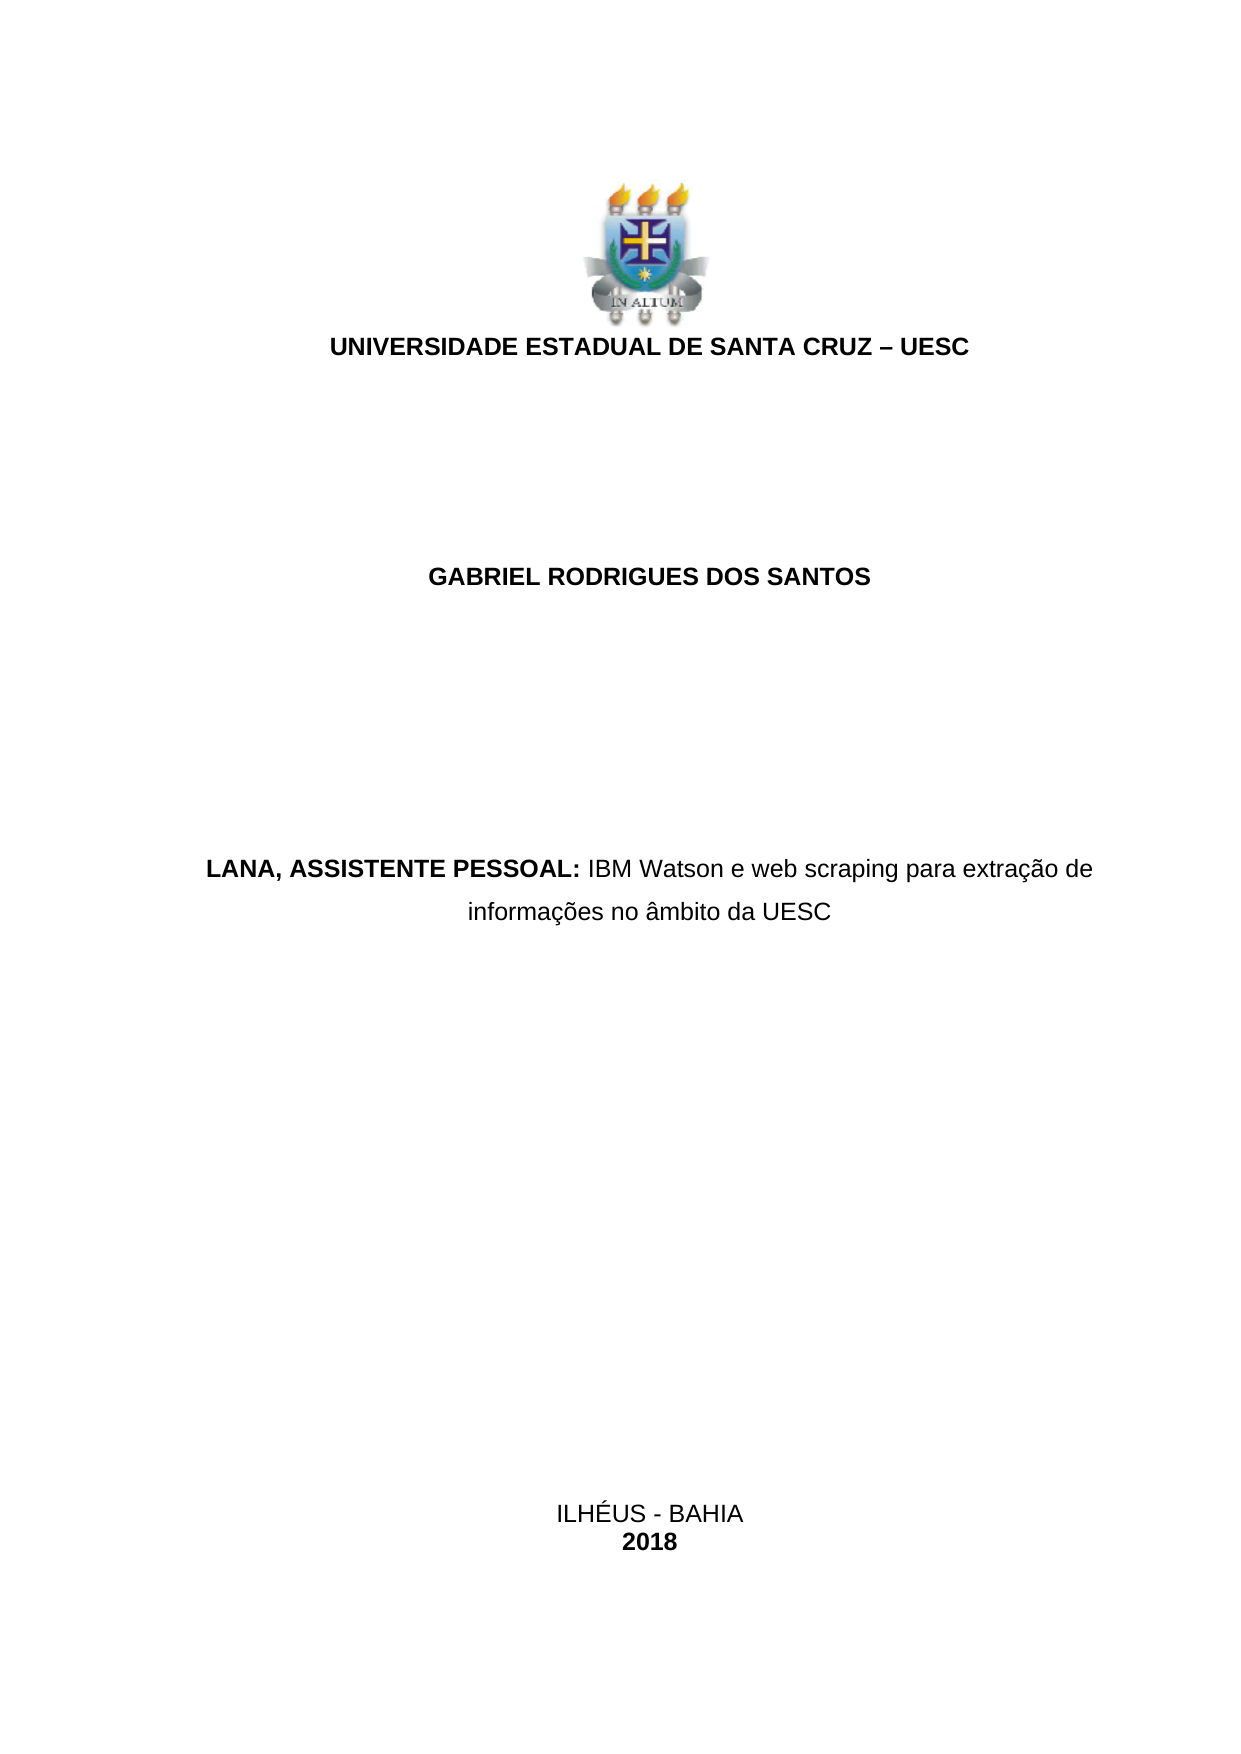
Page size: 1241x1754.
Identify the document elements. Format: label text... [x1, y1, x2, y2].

text 2018 [177, 1527, 1122, 1556]
text UNIVERSIDADE ESTADUAL DE SANTA CRUZ – UESC [177, 332, 1122, 361]
text ILHÉUS - BAHIA [177, 1499, 1122, 1527]
picture [579, 177, 721, 332]
text GABRIEL RODRIGUES DOS SANTOS [177, 562, 1122, 591]
text LANA, ASSISTENTE PESSOAL: IBM Watson e web scraping para extração de informações no âmbito da UESC [177, 854, 1122, 926]
